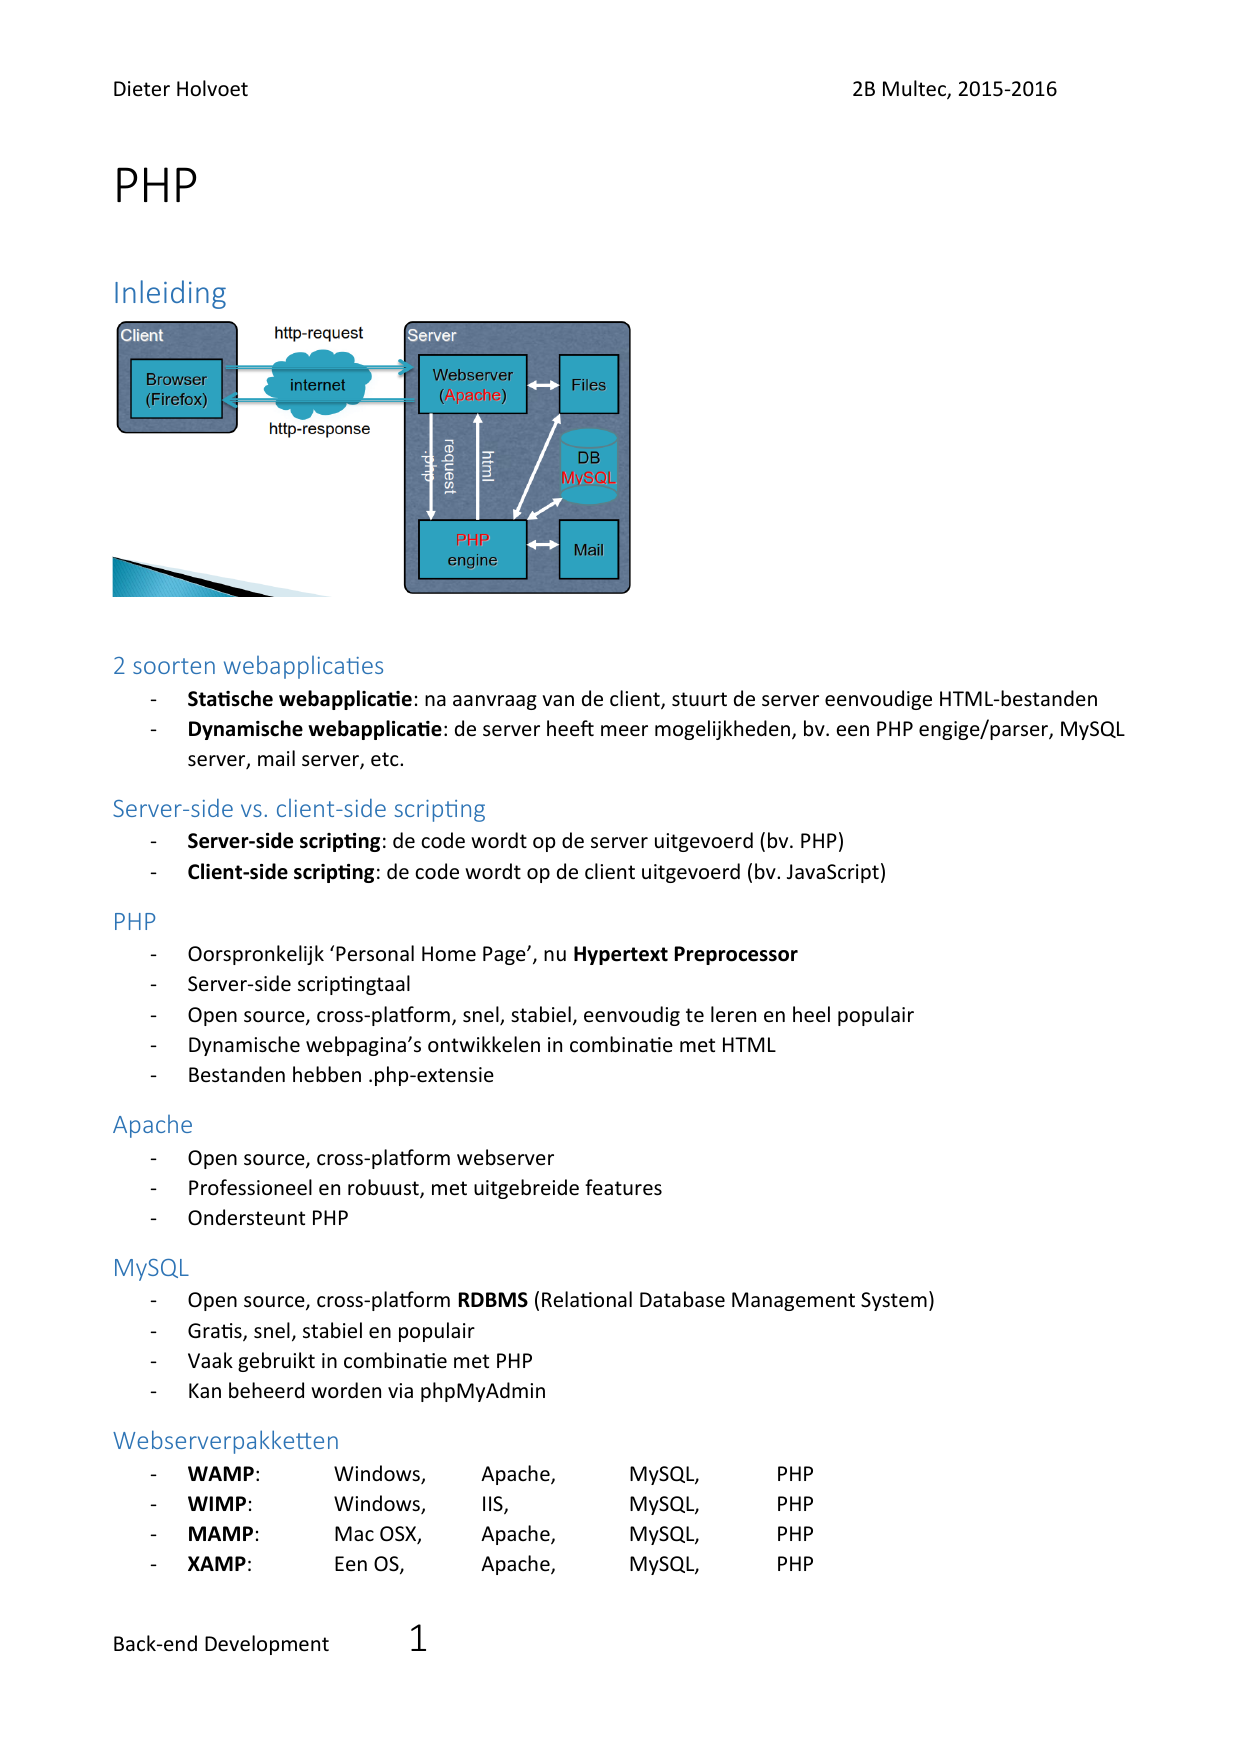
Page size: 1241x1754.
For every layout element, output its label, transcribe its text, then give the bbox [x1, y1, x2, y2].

list XAMP: Een OS, Apache, MySQL, PHP [150, 1549, 1128, 1577]
subtitle Server-side vs. client-side scripting [112, 791, 1128, 824]
list Statische webapplicatie: na aanvraag van de client, stuurt de server eenvoudige HTML-bestanden [150, 684, 1128, 712]
list Ondersteunt PHP [150, 1203, 1128, 1231]
list Dynamische webpagina’s ontwikkelen in combinatie met HTML [150, 1030, 1128, 1058]
list Open source, cross-platform RDBMS (Relational Database Management System) [150, 1286, 1128, 1313]
subtitle 2 soorten webapplicaties [112, 648, 1128, 681]
list MAMP: Mac OSX, Apache, MySQL, PHP [150, 1519, 1128, 1547]
list Vaak gebruikt in combinatie met PHP [150, 1346, 1128, 1374]
list Professioneel en robuust, met uitgebreide features [150, 1173, 1128, 1201]
list Dynamische webapplicatie: de server heeft meer mogelijkheden, bv. een PHP engige/parser, MySQL server, mail server, etc. [150, 714, 1128, 772]
subtitle Apache [112, 1107, 1128, 1140]
list Server-side scripting: de code wordt op de server uitgevoerd (bv. PHP) [150, 827, 1128, 854]
list WIMP: Windows, IIS, MySQL, PHP [150, 1489, 1128, 1517]
list Open source, cross-platform, snel, stabiel, eenvoudig te leren en heel populair [150, 1000, 1128, 1028]
subtitle MySQL [112, 1250, 1128, 1283]
subtitle Webserverpakketten [112, 1423, 1128, 1456]
picture [112, 315, 634, 597]
subtitle Inleiding [112, 271, 1128, 312]
list Oorspronkelijk ‘Personal Home Page’, nu Hypertext Preprocessor [150, 939, 1128, 967]
list Kan beheerd worden via phpMyAdmin [150, 1376, 1128, 1404]
list Server-side scriptingtaal [150, 969, 1128, 997]
list Client-side scripting: de code wordt op de client uitgevoerd (bv. JavaScript) [150, 857, 1128, 885]
list Bestanden hebben .php-extensie [150, 1060, 1128, 1088]
list WAMP: Windows, Apache, MySQL, PHP [150, 1459, 1128, 1487]
subtitle PHP [112, 904, 1128, 937]
list Gratis, snel, stabiel en populair [150, 1316, 1128, 1344]
list Open source, cross-platform webserver [150, 1143, 1128, 1171]
title PHP [112, 150, 1128, 216]
